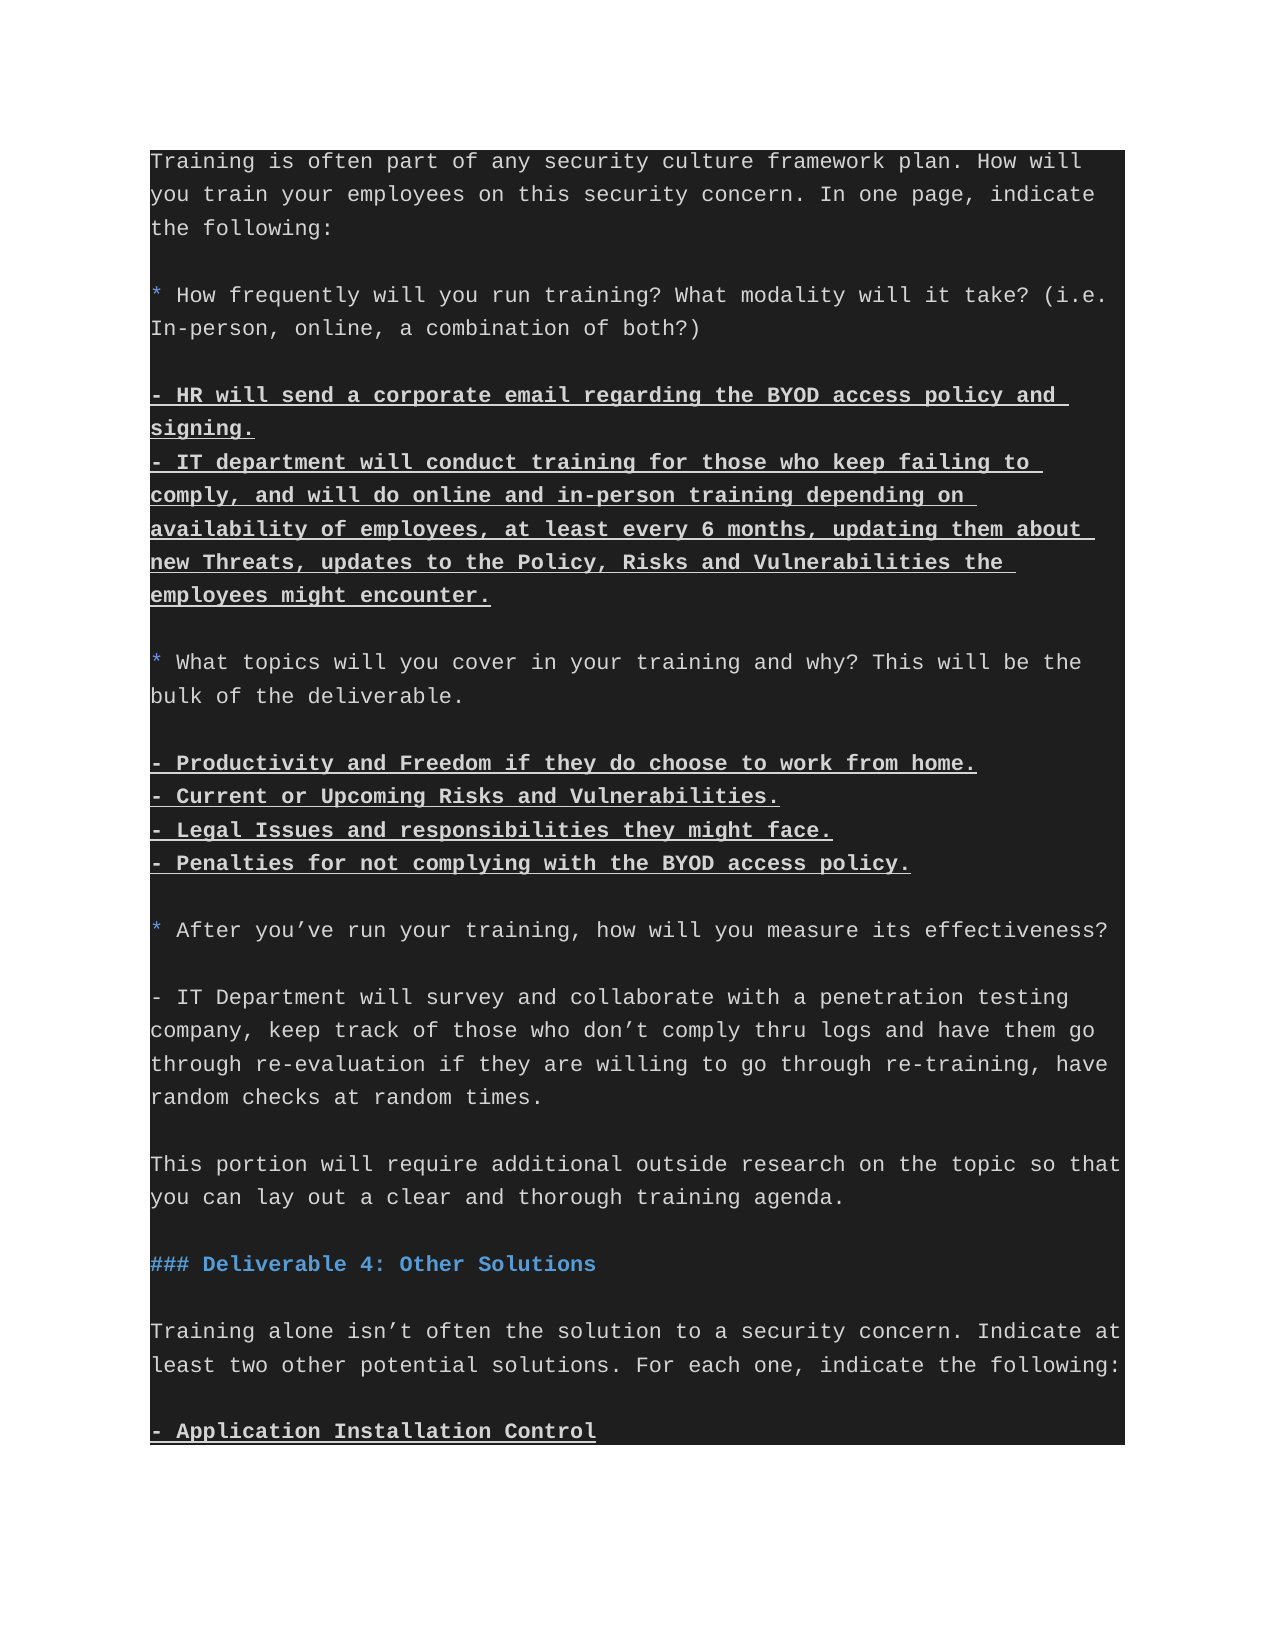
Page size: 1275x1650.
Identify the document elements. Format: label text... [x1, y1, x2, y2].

text * After you’ve run your training, how will you measure its effectiveness? - IT Department will survey and collaborate with a penetration testing company, keep track of those who don’t comply thru logs and have them go through re-evaluation if they are willing to go through re-training, have random checks at random times. [150, 919, 1125, 1111]
text * What topics will you cover in your training and why? This will be the bulk of the deliverable. - Productivity and Freedom if they do choose to work from home. - Current or Upcoming Risks and Vulnerabilities. - Legal Issues and responsibilities they might face. - Penalties for not complying with the BYOD access policy. [150, 652, 1125, 877]
text Training is often part of any security culture framework plan. How will you train your employees on this security concern. In one page, indicate the following: [150, 150, 1125, 242]
text This portion will require additional outside research on the topic so that you can lay out a clear and thorough training agenda. [150, 1153, 1125, 1211]
text * How frequently will you run training? What modality will it take? (i.e. In-person, online, a combination of both?) - HR will send a corporate email regarding the BYOD access policy and signing. - IT department will conduct training for those who keep failing to comply, and will do online and in-person training depending on availability of employees, at least every 6 months, updating them about new Threats, updates to the Policy, Risks and Vulnerabilities the employees might encounter. [150, 284, 1125, 609]
text ### Deliverable 4: Other Solutions [150, 1253, 1125, 1278]
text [150, 1320, 1125, 1445]
